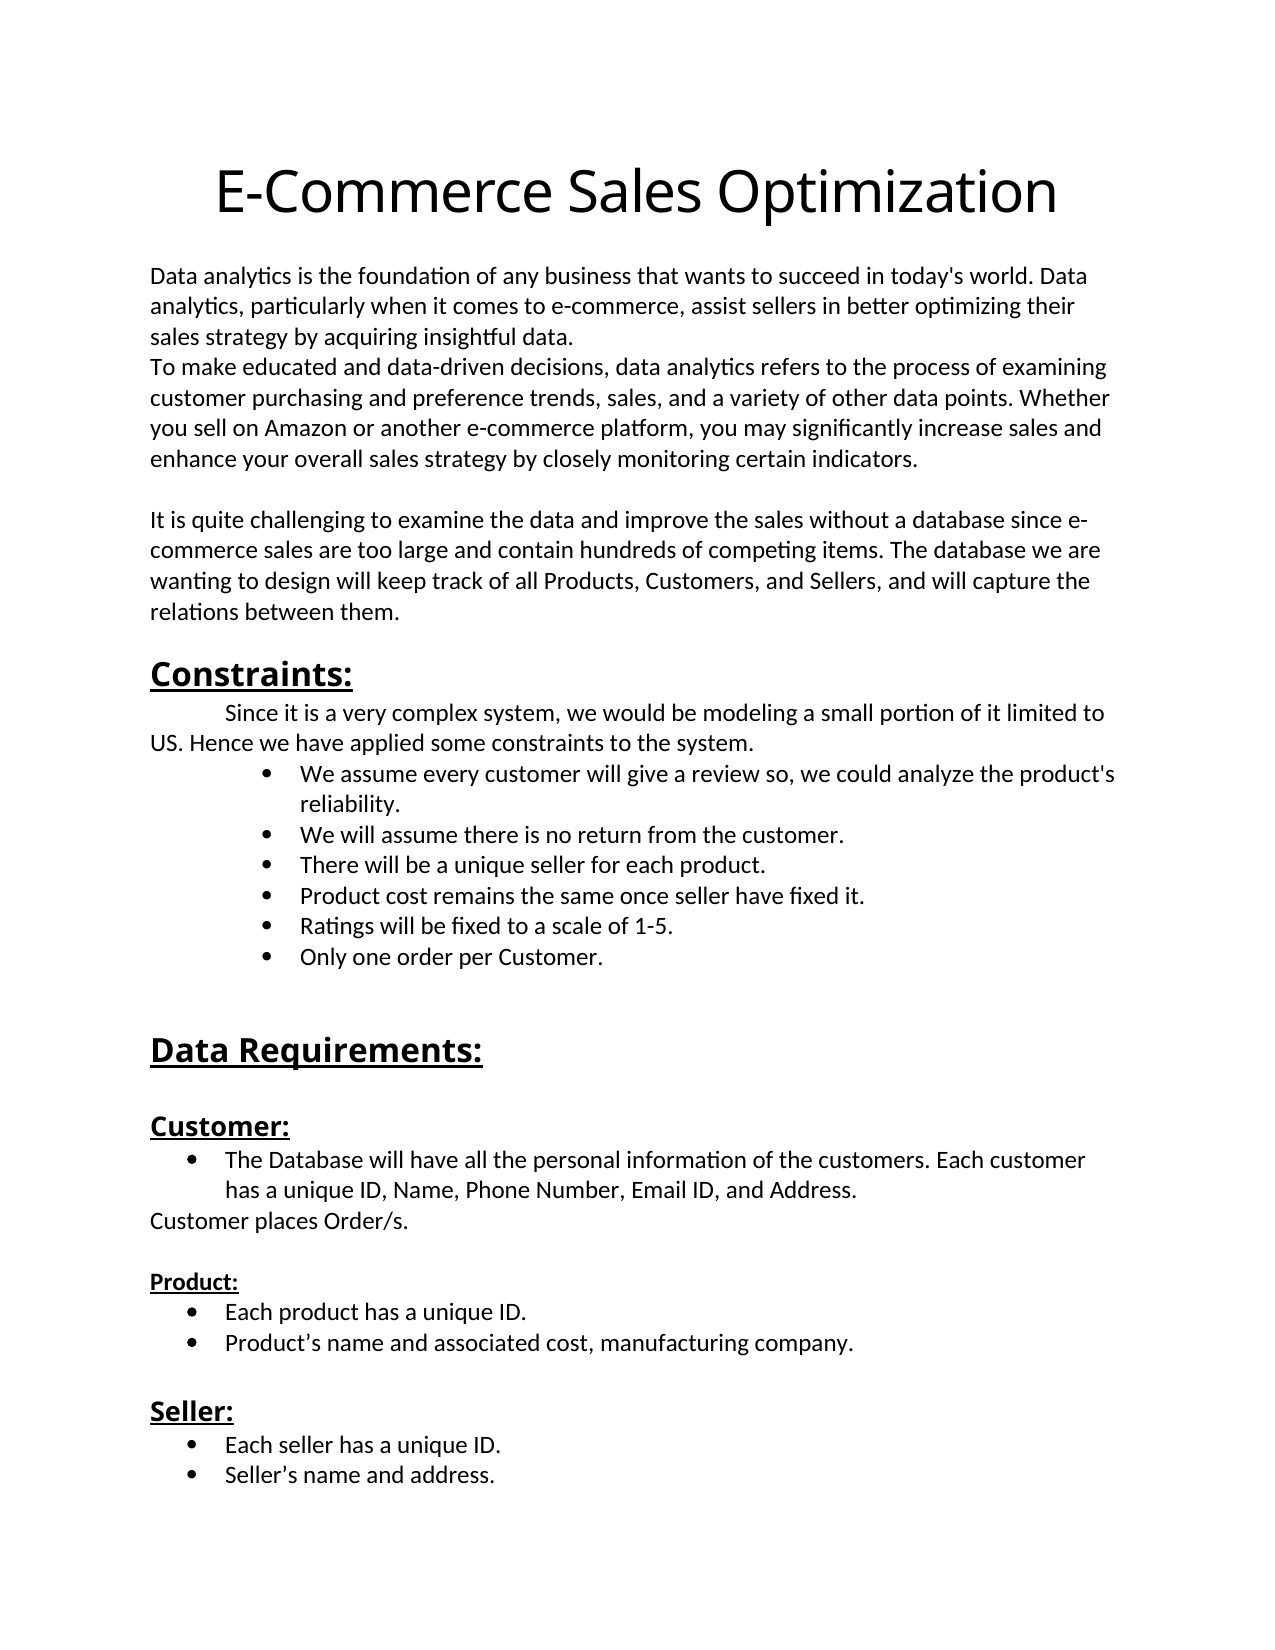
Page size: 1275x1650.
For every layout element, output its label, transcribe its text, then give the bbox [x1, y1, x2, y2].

list Only one order per Customer. [262, 941, 1125, 971]
list Ratings will be fixed to a scale of 1-5. [262, 910, 1125, 941]
list Each product has a unique ID. [187, 1296, 1125, 1327]
text It is quite challenging to examine the data and improve the sales without a database since e-commerce sales are too large and contain hundreds of competing items. The database we are wanting to design will keep track of all Products, Customers, and Sellers, and will capture the relations between them. [150, 504, 1125, 626]
title E-Commerce Sales Optimization [150, 150, 1125, 229]
list Product cost remains the same once seller have fixed it. [262, 880, 1125, 910]
list We assume every customer will give a review so, we could analyze the product's reliability. [262, 758, 1125, 819]
list Product’s name and associated cost, manufacturing company. [187, 1327, 1125, 1357]
text Product: [150, 1266, 1125, 1296]
subtitle Constraints: [150, 651, 1125, 697]
subtitle Customer: [150, 1107, 1125, 1144]
text Customer places Order/s. [150, 1205, 1125, 1235]
list Seller’s name and address. [187, 1459, 1125, 1490]
text To make educated and data-driven decisions, data analytics refers to the process of examining customer purchasing and preference trends, sales, and a variety of other data points. Whether you sell on Amazon or another e-commerce platform, you may significantly increase sales and enhance your overall sales strategy by closely monitoring certain indicators. [150, 352, 1125, 474]
list The Database will have all the personal information of the customers. Each customer has a unique ID, Name, Phone Number, Email ID, and Address. [187, 1144, 1125, 1205]
text Since it is a very complex system, we would be modeling a small portion of it limited to US. Hence we have applied some constraints to the system. [150, 697, 1125, 758]
list There will be a unique seller for each product. [262, 849, 1125, 880]
subtitle Data Requirements: [150, 1027, 1125, 1072]
subtitle Seller: [150, 1392, 1125, 1429]
list We will assume there is no return from the customer. [262, 819, 1125, 849]
text Data analytics is the foundation of any business that wants to succeed in today's world. Data analytics, particularly when it comes to e-commerce, assist sellers in better optimizing their sales strategy by acquiring insightful data. [150, 260, 1125, 352]
list Each seller has a unique ID. [187, 1429, 1125, 1459]
